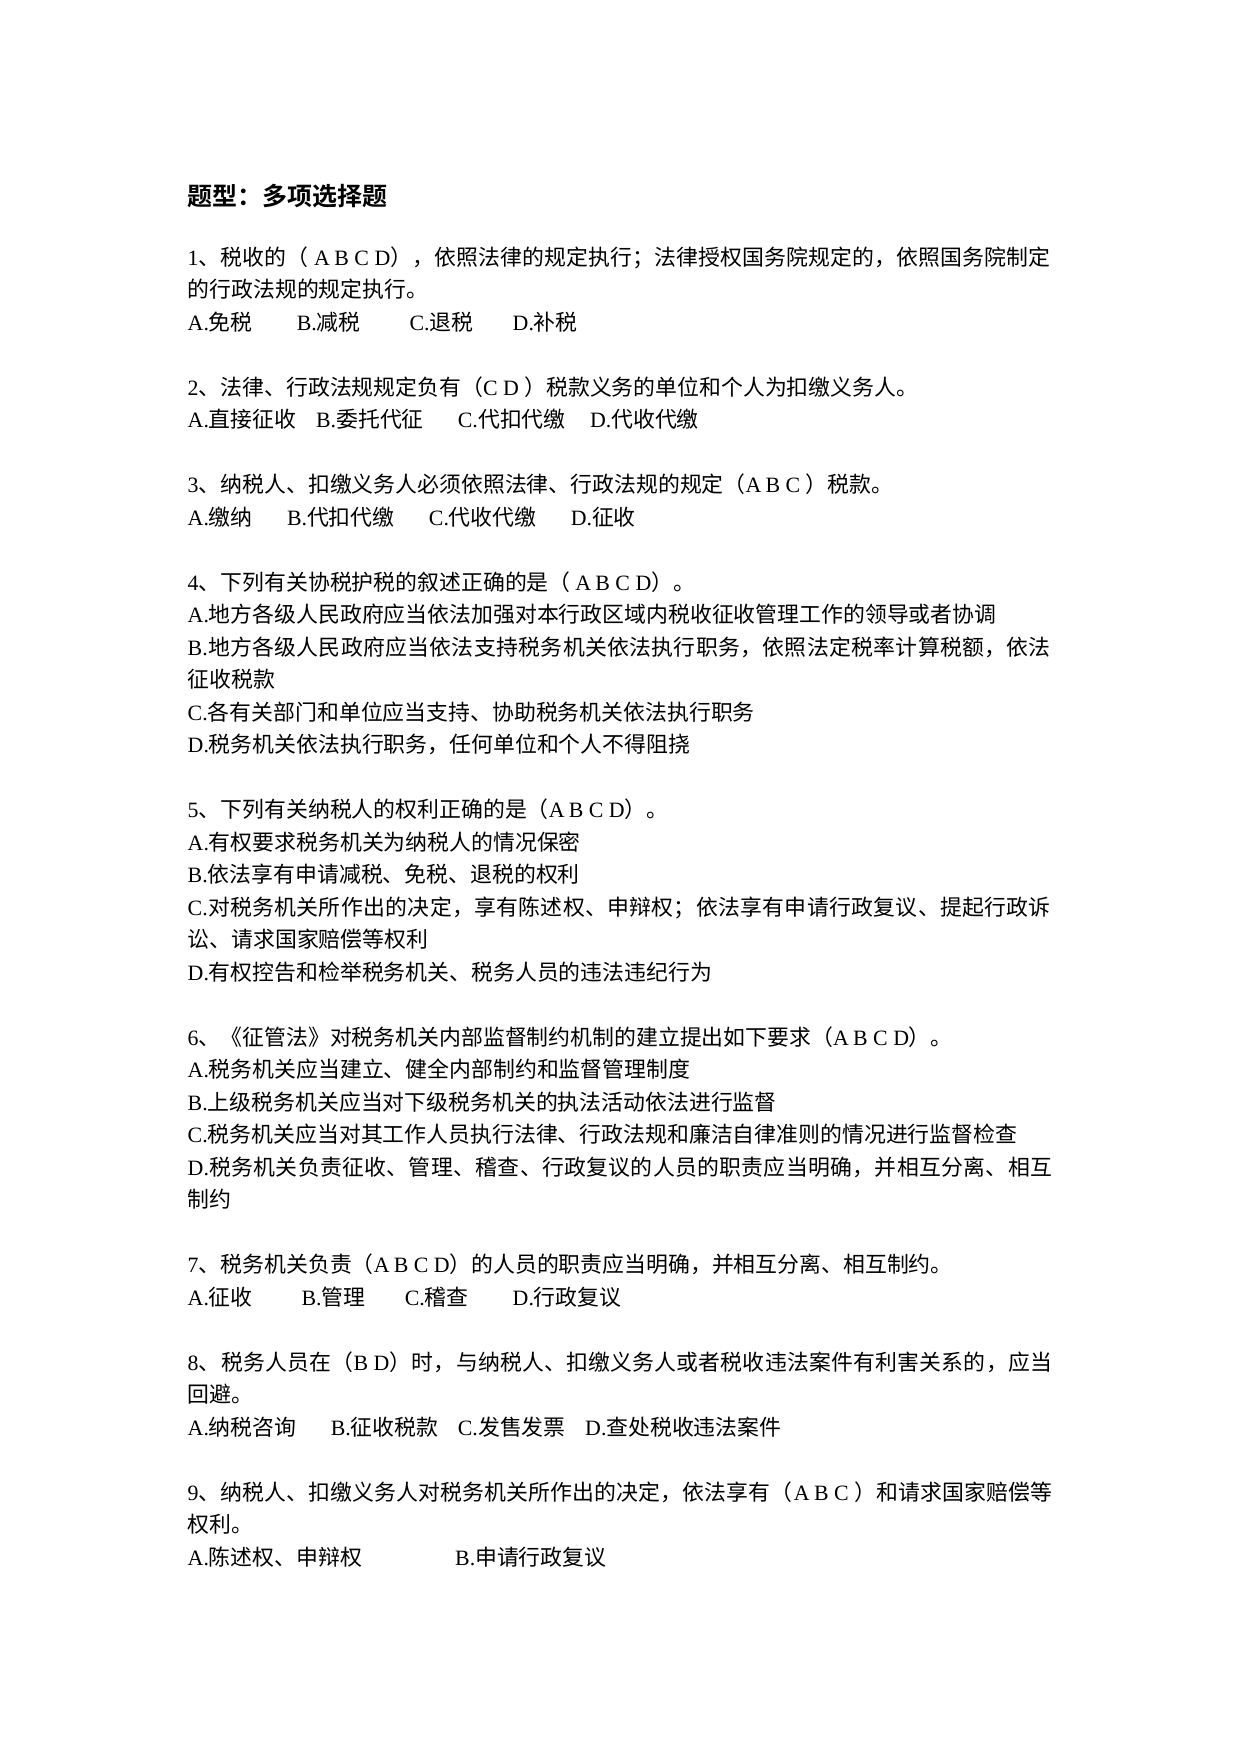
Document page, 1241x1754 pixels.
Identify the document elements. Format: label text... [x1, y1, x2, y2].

text A.征收 B.管理 C.稽查 D.行政复议 [187, 1279, 1053, 1312]
text 2、法律、行政法规规定负有（C D ）税款义务的单位和个人为扣缴义务人。 [187, 369, 1053, 402]
text B.上级税务机关应当对下级税务机关的执法活动依法进行监督 [187, 1084, 1053, 1117]
text C.税务机关应当对其工作人员执行法律、行政法规和廉洁自律准则的情况进行监督检查 [187, 1117, 1053, 1149]
text 4、下列有关协税护税的叙述正确的是（ A B C D）。 [187, 564, 1053, 597]
text 题型：多项选择题 [187, 162, 1053, 227]
text A.有权要求税务机关为纳税人的情况保密 [187, 824, 1053, 857]
text A.陈述权、申辩权 B.申请行政复议 [187, 1539, 1053, 1572]
text 6、《征管法》对税务机关内部监督制约机制的建立提出如下要求（A B C D）。 [187, 1019, 1053, 1052]
text D.税务机关依法执行职务，任何单位和个人不得阻挠 [187, 727, 1053, 759]
text 5、下列有关纳税人的权利正确的是（A B C D）。 [187, 792, 1053, 824]
text D.有权控告和检举税务机关、税务人员的违法违纪行为 [187, 954, 1053, 987]
text A.纳税咨询 B.征收税款 C.发售发票 D.查处税收违法案件 [187, 1409, 1053, 1442]
text 1、税收的（ A B C D），依照法律的规定执行；法律授权国务院规定的，依照国务院制定的行政法规的规定执行。 [187, 239, 1053, 304]
text 8、税务人员在（B D）时，与纳税人、扣缴义务人或者税收违法案件有利害关系的，应当回避。 [187, 1344, 1053, 1409]
text 9、纳税人、扣缴义务人对税务机关所作出的决定，依法享有（A B C ）和请求国家赔偿等权利。 [187, 1474, 1053, 1539]
text 3、纳税人、扣缴义务人必须依照法律、行政法规的规定（A B C ）税款。 [187, 467, 1053, 499]
text D.税务机关负责征收、管理、稽查、行政复议的人员的职责应当明确，并相互分离、相互制约 [187, 1149, 1053, 1214]
text 7、税务机关负责（A B C D）的人员的职责应当明确，并相互分离、相互制约。 [187, 1247, 1053, 1279]
text B.依法享有申请减税、免税、退税的权利 [187, 857, 1053, 889]
text A.税务机关应当建立、健全内部制约和监督管理制度 [187, 1052, 1053, 1084]
text C.各有关部门和单位应当支持、协助税务机关依法执行职务 [187, 694, 1053, 727]
text A.缴纳 B.代扣代缴 C.代收代缴 D.征收 [187, 499, 1053, 532]
text A.直接征收 B.委托代征 C.代扣代缴 D.代收代缴 [187, 402, 1053, 434]
text A.地方各级人民政府应当依法加强对本行政区域内税收征收管理工作的领导或者协调 [187, 597, 1053, 629]
text C.对税务机关所作出的决定，享有陈述权、申辩权；依法享有申请行政复议、提起行政诉讼、请求国家赔偿等权利 [187, 889, 1053, 954]
text A.免税 B.减税 C.退税 D.补税 [187, 304, 1053, 337]
text B.地方各级人民政府应当依法支持税务机关依法执行职务，依照法定税率计算税额，依法征收税款 [187, 629, 1053, 694]
